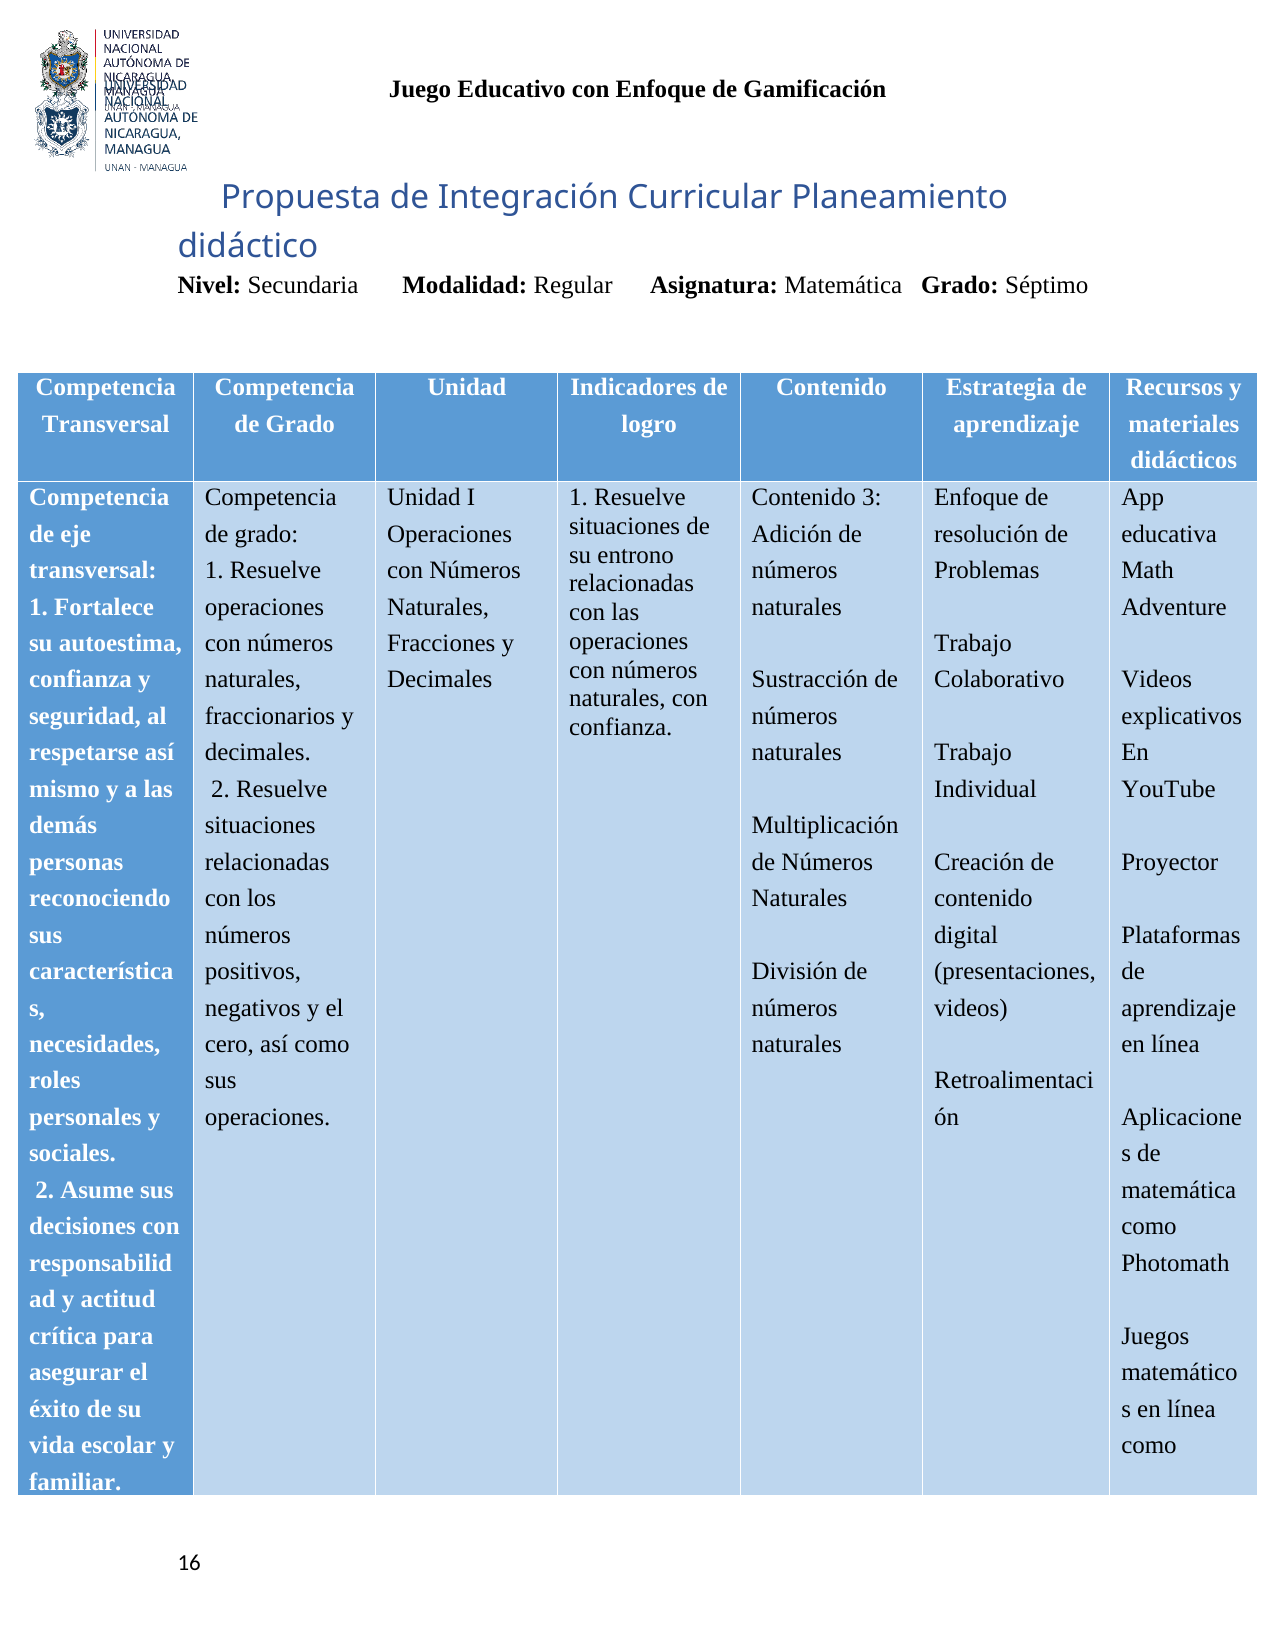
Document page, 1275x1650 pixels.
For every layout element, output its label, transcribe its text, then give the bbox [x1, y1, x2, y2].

table_header Contenido [741, 373, 922, 481]
table_header Competencia Transversal [18, 373, 193, 481]
table_header Indicadores de logro [558, 373, 740, 481]
table_header Competencia de Grado [194, 373, 375, 481]
table_header Estrategia de aprendizaje [923, 373, 1109, 481]
table_cell 1. Resuelve situaciones de su entrono relacionadas con las operaciones con números naturales, con confianza. [558, 482, 740, 1495]
text Nivel: Secundaria Modalidad: Regular Asignatura: Matemática Grado: Séptimo [177, 271, 1098, 299]
picture [3, 0, 229, 190]
table_header Unidad [376, 373, 557, 481]
subtitle Propuesta de Integración Curricular Planeamiento didáctico [177, 173, 1098, 267]
table_header Recursos y materiales didácticos [1110, 373, 1257, 481]
table_cell Contenido 3: Adición de números naturales Sustracción de números naturales Multiplicación de Números Naturales División de números naturales [741, 482, 922, 1495]
table_cell Unidad I Operaciones con Números Naturales, Fracciones y Decimales [376, 482, 557, 1495]
